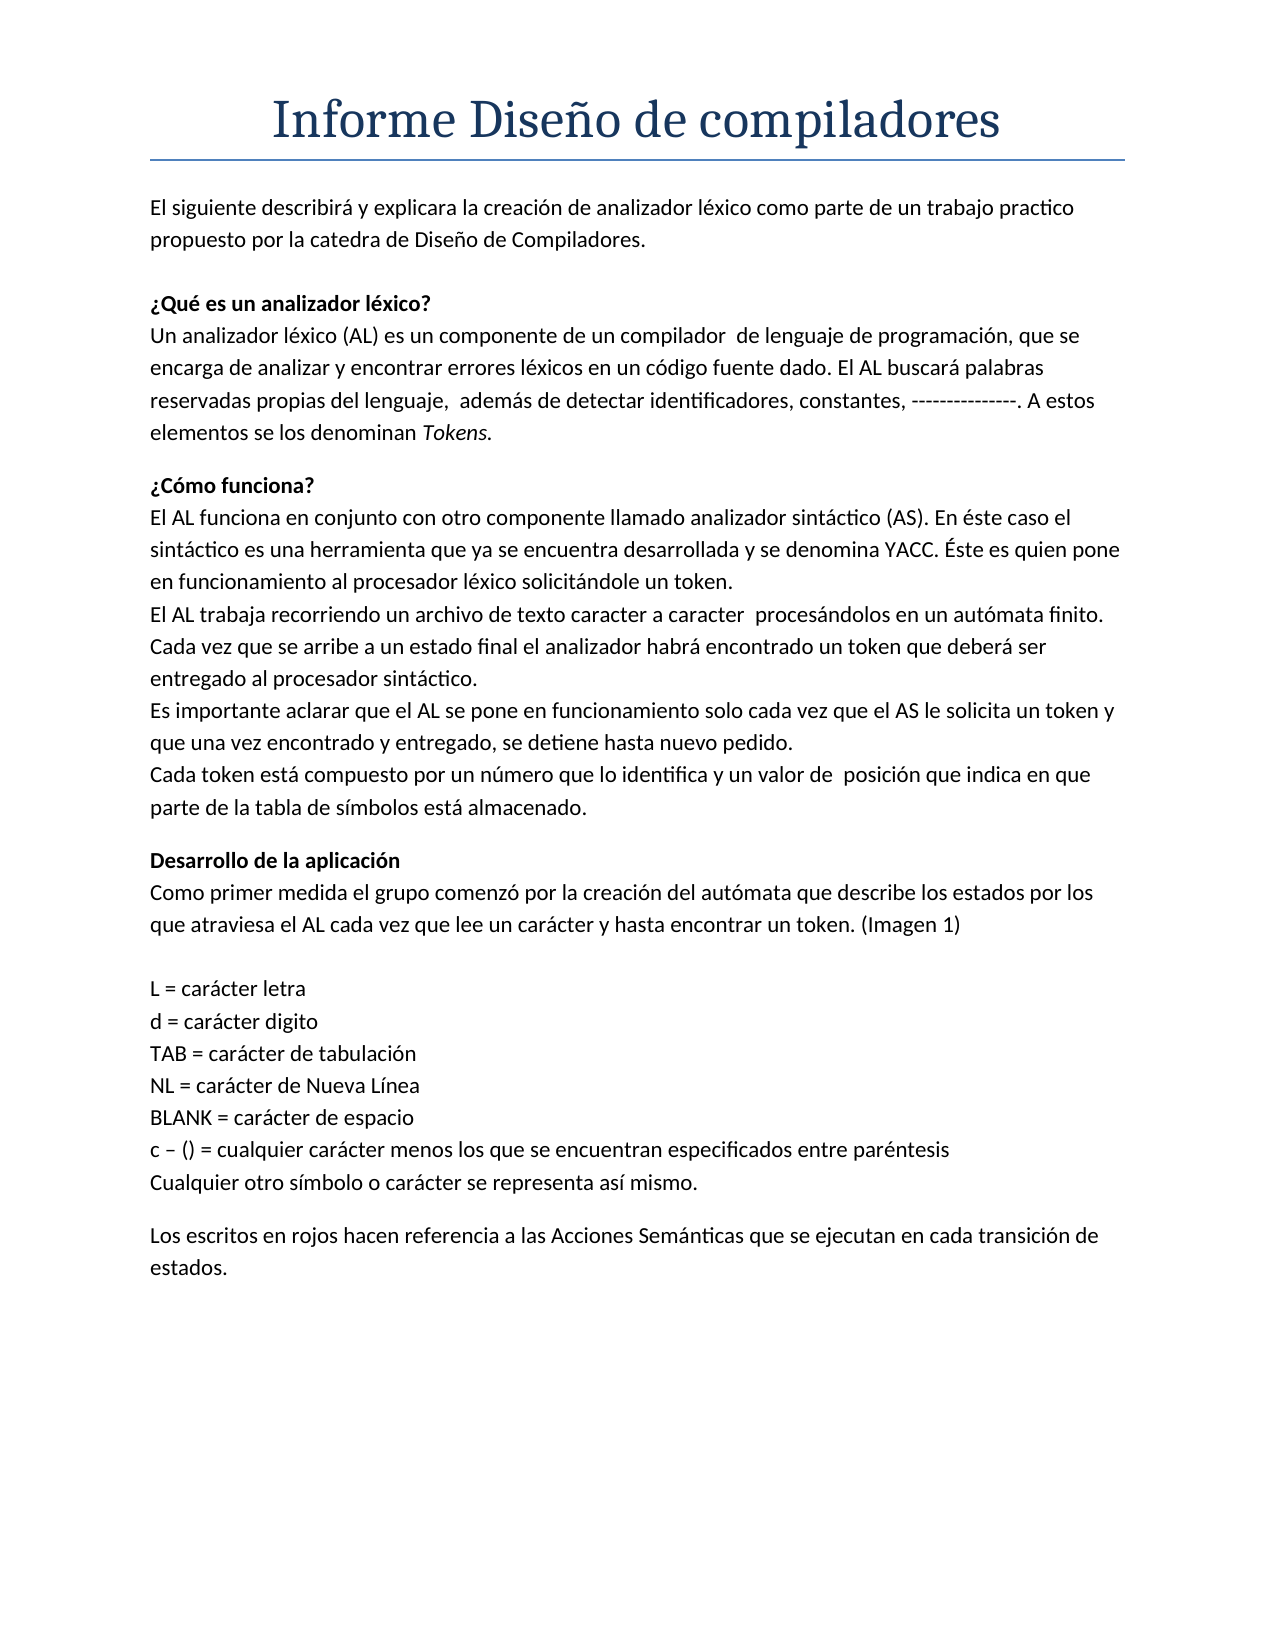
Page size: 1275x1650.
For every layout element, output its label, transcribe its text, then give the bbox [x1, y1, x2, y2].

text Desarrollo de la aplicación Como primer medida el grupo comenzó por la creación del autómata que describe los estados por los que atraviesa el AL cada vez que lee un carácter y hasta encontrar un token. (Imagen 1) L = carácter letra d = carácter digito TAB = carácter de tabulación NL = carácter de Nueva Línea BLANK = carácter de espacio c – () = cualquier carácter menos los que se encuentran especificados entre paréntesis Cualquier otro símbolo o carácter se representa así mismo. [150, 846, 1125, 1196]
text Los escritos en rojos hacen referencia a las Acciones Semánticas que se ejecutan en cada transición de estados. [150, 1221, 1125, 1281]
title Informe Diseño de compiladores [150, 89, 1125, 159]
text ¿Cómo funciona? El AL funciona en conjunto con otro componente llamado analizador sintáctico (AS). En éste caso el sintáctico es una herramienta que ya se encuentra desarrollada y se denomina YACC. Éste es quien pone en funcionamiento al procesador léxico solicitándole un token. El AL trabaja recorriendo un archivo de texto caracter a caracter procesándolos en un autómata finito. Cada vez que se arribe a un estado final el analizador habrá encontrado un token que deberá ser entregado al procesador sintáctico. Es importante aclarar que el AL se pone en funcionamiento solo cada vez que el AS le solicita un token y que una vez encontrado y entregado, se detiene hasta nuevo pedido. Cada token está compuesto por un número que lo identifica y un valor de posición que indica en que parte de la tabla de símbolos está almacenado. [150, 471, 1125, 821]
text El siguiente describirá y explicara la creación de analizador léxico como parte de un trabajo practico propuesto por la catedra de Diseño de Compiladores. ¿Qué es un analizador léxico? Un analizador léxico (AL) es un componente de un compilador de lenguaje de programación, que se encarga de analizar y encontrar errores léxicos en un código fuente dado. El AL buscará palabras reservadas propias del lenguaje, además de detectar identificadores, constantes, ---------------. A estos elementos se los denominan Tokens. [150, 193, 1125, 446]
